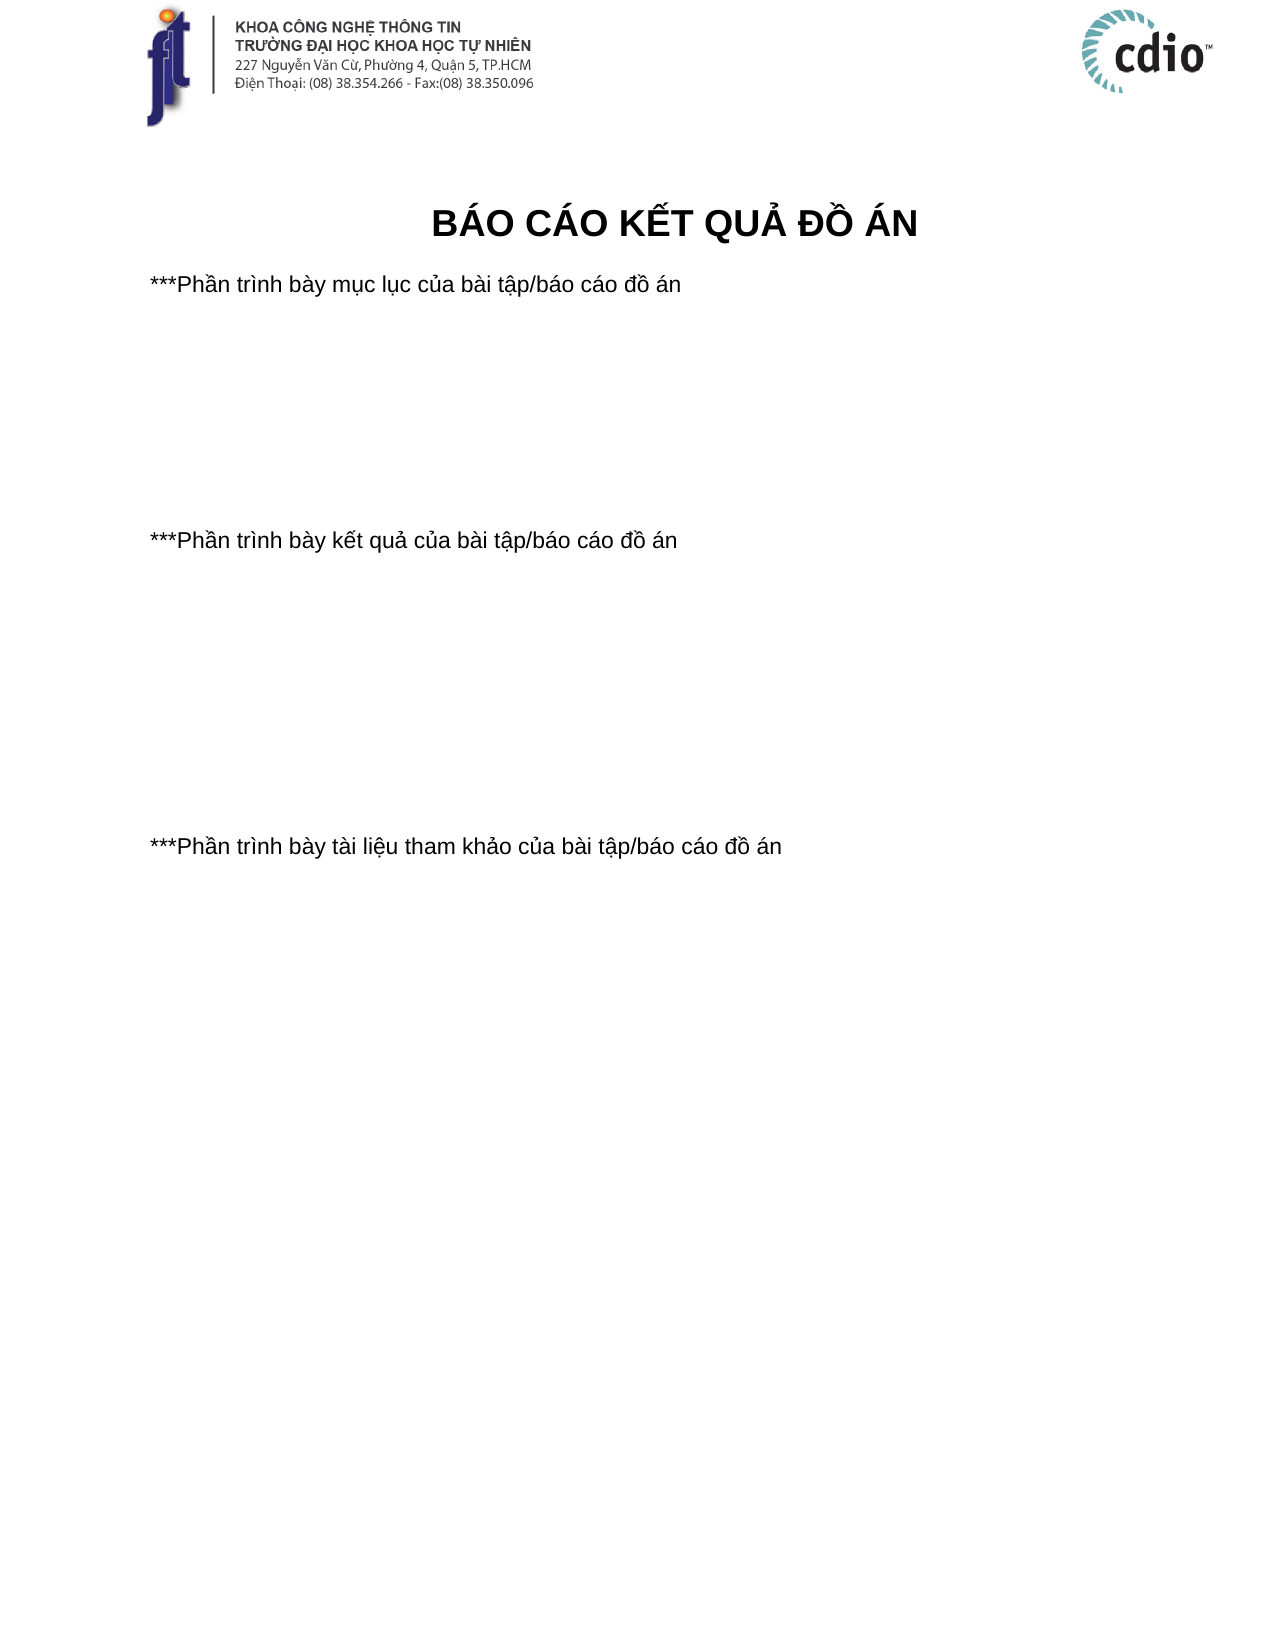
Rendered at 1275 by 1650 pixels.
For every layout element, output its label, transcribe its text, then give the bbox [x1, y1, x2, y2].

picture [125, 0, 1224, 149]
text ***Phần trình bày mục lục của bài tập/báo cáo đồ án [150, 271, 1125, 298]
text ***Phần trình bày tài liệu tham khảo của bài tập/báo cáo đồ án [150, 833, 1125, 859]
text ***Phần trình bày kết quả của bài tập/báo cáo đồ án [150, 527, 1125, 553]
text BÁO CÁO KẾT QUẢ ĐỒ ÁN [150, 201, 1125, 244]
